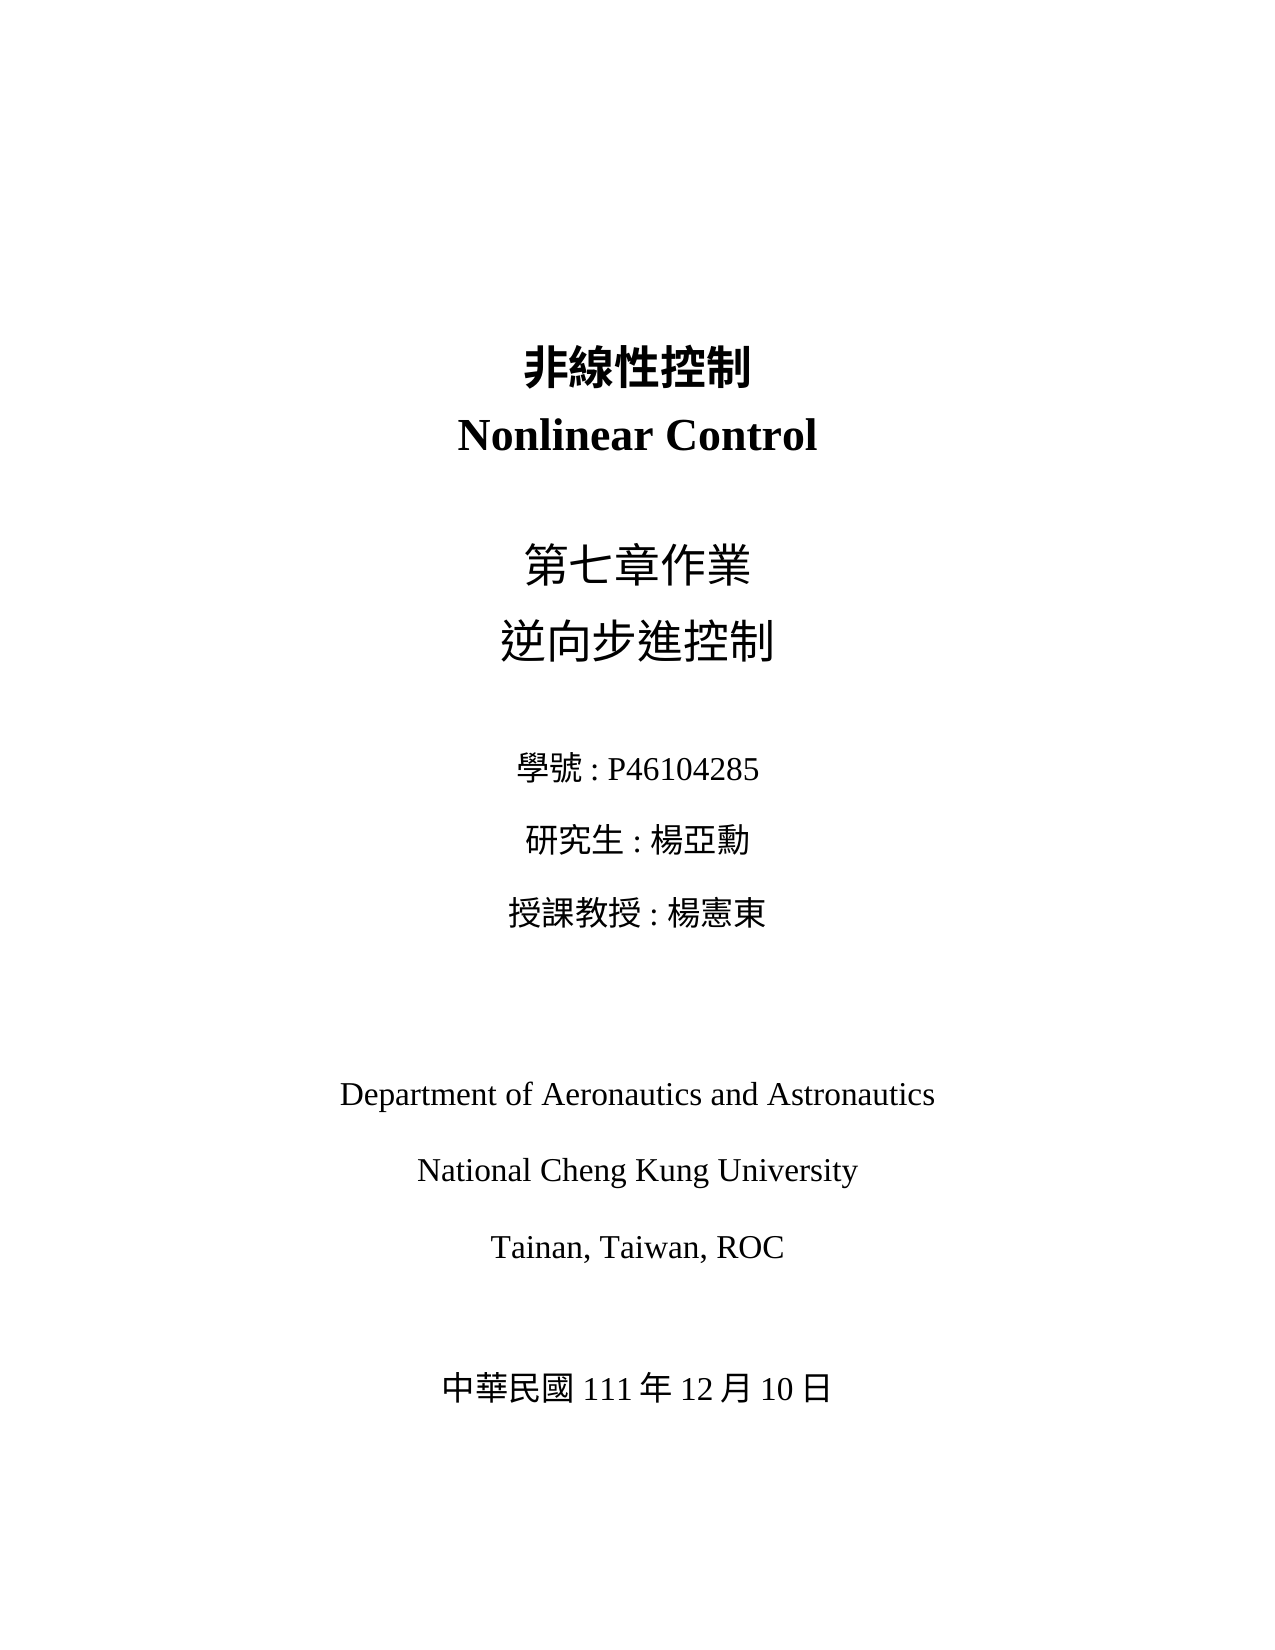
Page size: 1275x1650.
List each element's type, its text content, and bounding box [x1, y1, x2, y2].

text 研究生 : 楊亞勳 [150, 814, 1125, 862]
text 中華民國 111年 12月10日 [150, 1361, 1125, 1409]
text 非線性控制 [150, 332, 1125, 398]
text National Cheng Kung University [150, 1150, 1125, 1189]
text 第七章作業 [150, 529, 1125, 595]
text 授課教授 : 楊憲東 [150, 886, 1125, 935]
text 逆向步進控制 [150, 605, 1125, 671]
text Nonlinear Control [150, 408, 1125, 461]
text Tainan, Taiwan, ROC [150, 1227, 1125, 1265]
text 學號 : P46104285 [150, 742, 1125, 790]
text Department of Aeronautics and Astronautics [150, 1074, 1125, 1112]
